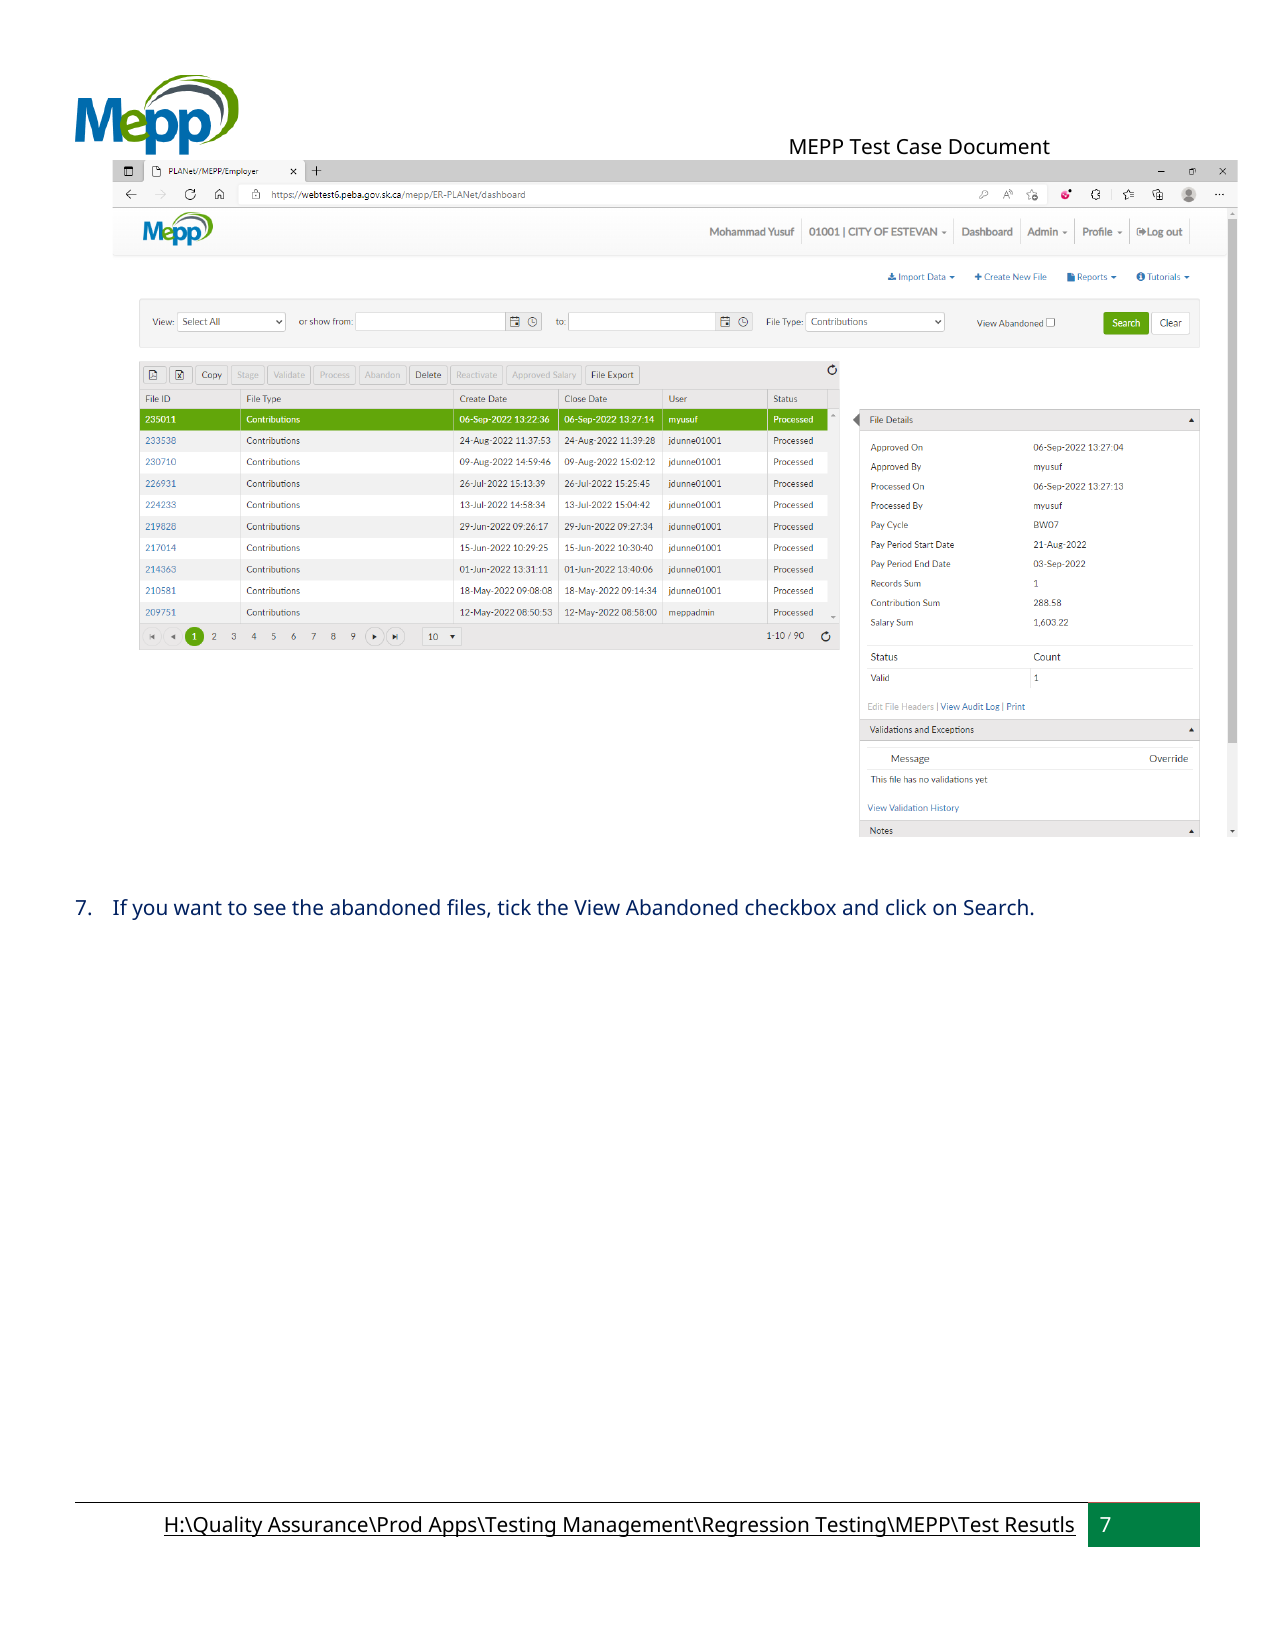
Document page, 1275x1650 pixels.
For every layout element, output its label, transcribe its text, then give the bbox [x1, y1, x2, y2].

picture [75, 75, 239, 155]
picture [112, 160, 1238, 837]
list If you want to see the abandoned files, tick the View Abandoned checkbox and click on Search. [75, 893, 1200, 922]
